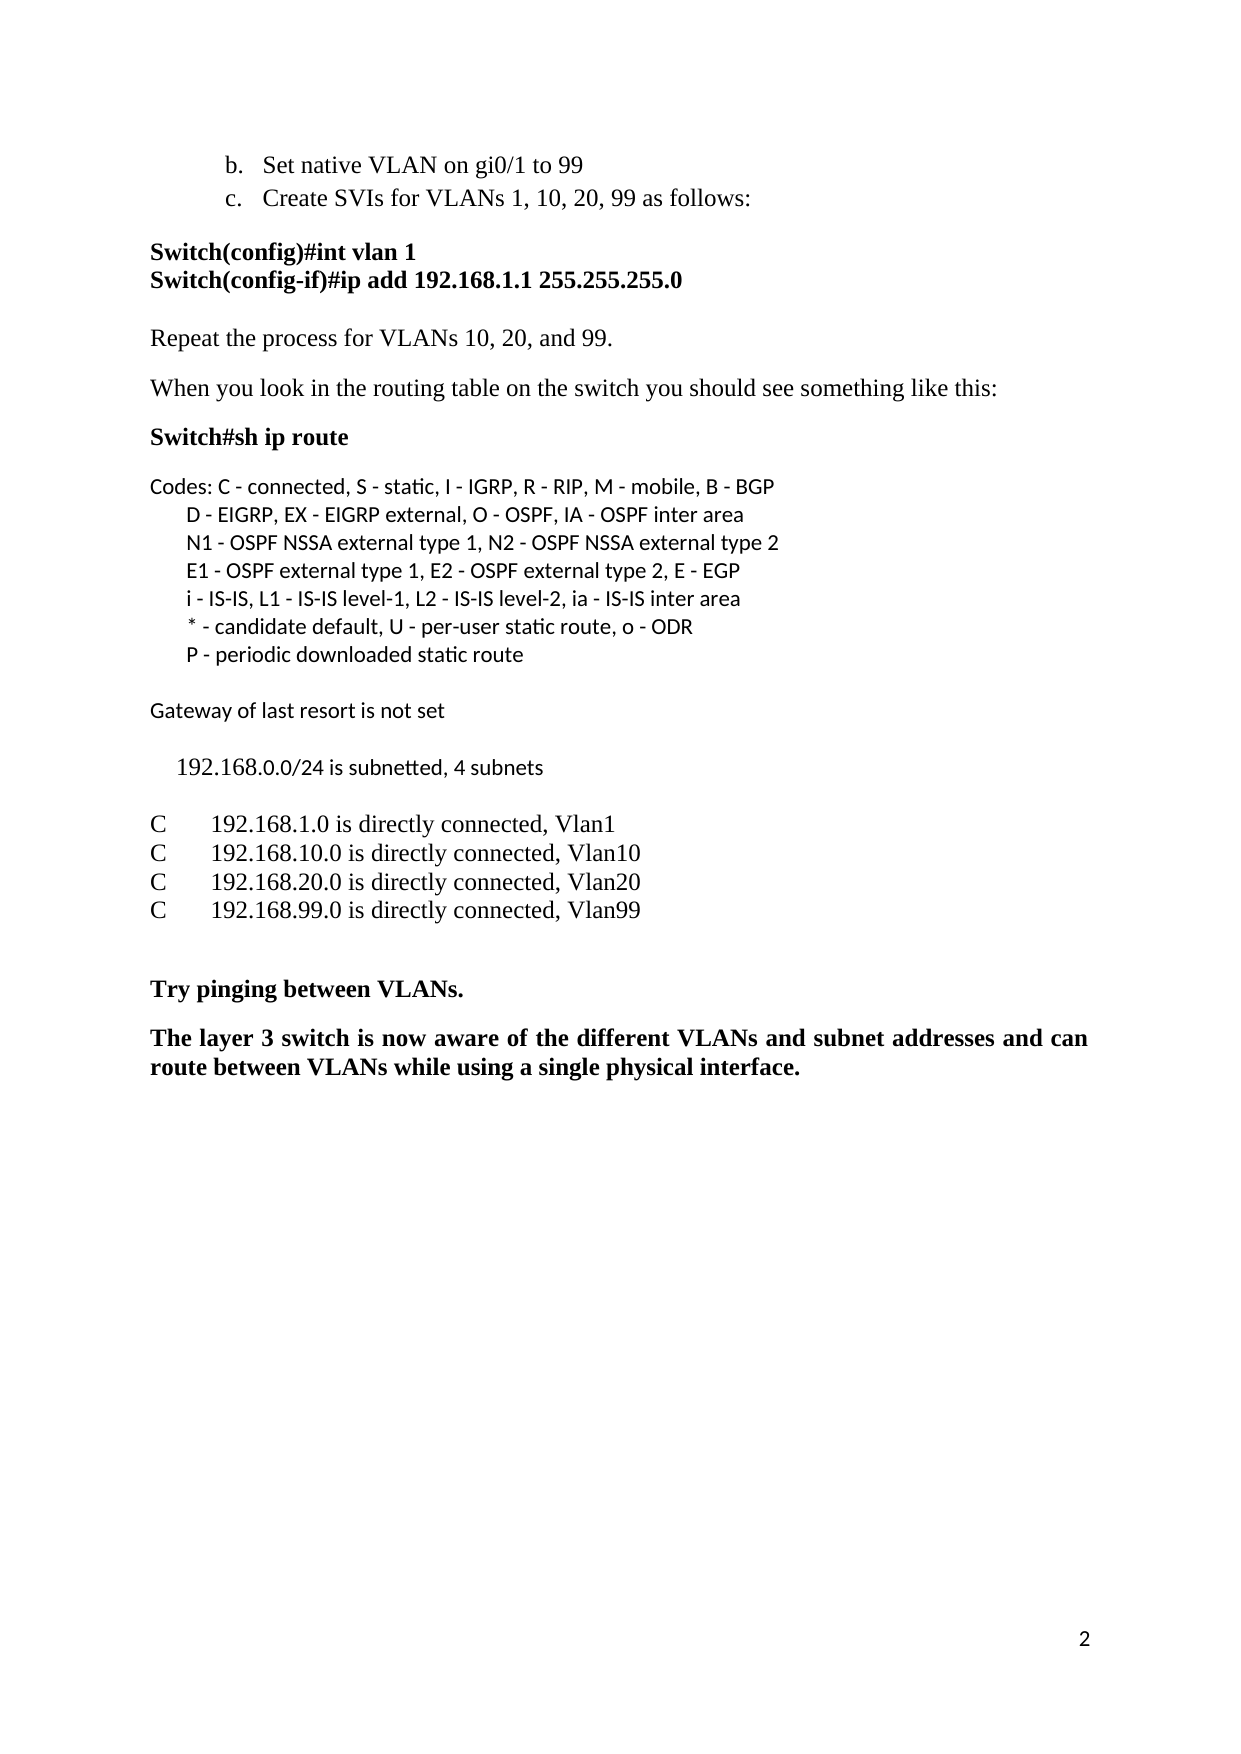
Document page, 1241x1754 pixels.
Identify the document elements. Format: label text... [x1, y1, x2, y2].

list Create SVIs for VLANs 1, 10, 20, 99 as follows: [225, 183, 1090, 212]
text Switch(config-if)#ip add 192.168.1.1 255.255.255.0 [150, 266, 1090, 294]
text Try pinging between VLANs. [150, 974, 1090, 1002]
text C 192.168.20.0 is directly connected, Vlan20 [150, 867, 1090, 895]
text Switch#sh ip route [150, 422, 1090, 451]
text Switch(config)#int vlan 1 [150, 237, 1090, 266]
text 192.168.0.0/24 is subnetted, 4 subnets [150, 752, 1090, 781]
text Repeat the process for VLANs 10, 20, and 99. [150, 323, 1090, 352]
text Gateway of last resort is not set [150, 696, 1090, 724]
text When you look in the routing table on the switch you should see something like this: [150, 373, 1090, 401]
text D - EIGRP, EX - EIGRP external, O - OSPF, IA - OSPF inter area [150, 500, 1090, 528]
text Codes: C - connected, S - static, I - IGRP, R - RIP, M - mobile, B - BGP [150, 472, 1090, 500]
text The layer 3 switch is now aware of the different VLANs and subnet addresses and can route between VLANs while using a single physical interface. [150, 1023, 1090, 1081]
text C 192.168.1.0 is directly connected, Vlan1 [150, 809, 1090, 838]
list Set native VLAN on gi0/1 to 99 [225, 150, 1090, 179]
text * - candidate default, U - per-user static route, o - ODR [150, 612, 1090, 640]
text N1 - OSPF NSSA external type 1, N2 - OSPF NSSA external type 2 [150, 528, 1090, 556]
text P - periodic downloaded static route [150, 640, 1090, 668]
text C 192.168.99.0 is directly connected, Vlan99 [150, 895, 1090, 924]
text C 192.168.10.0 is directly connected, Vlan10 [150, 838, 1090, 867]
text i - IS-IS, L1 - IS-IS level-1, L2 - IS-IS level-2, ia - IS-IS inter area [150, 584, 1090, 612]
text E1 - OSPF external type 1, E2 - OSPF external type 2, E - EGP [150, 556, 1090, 584]
